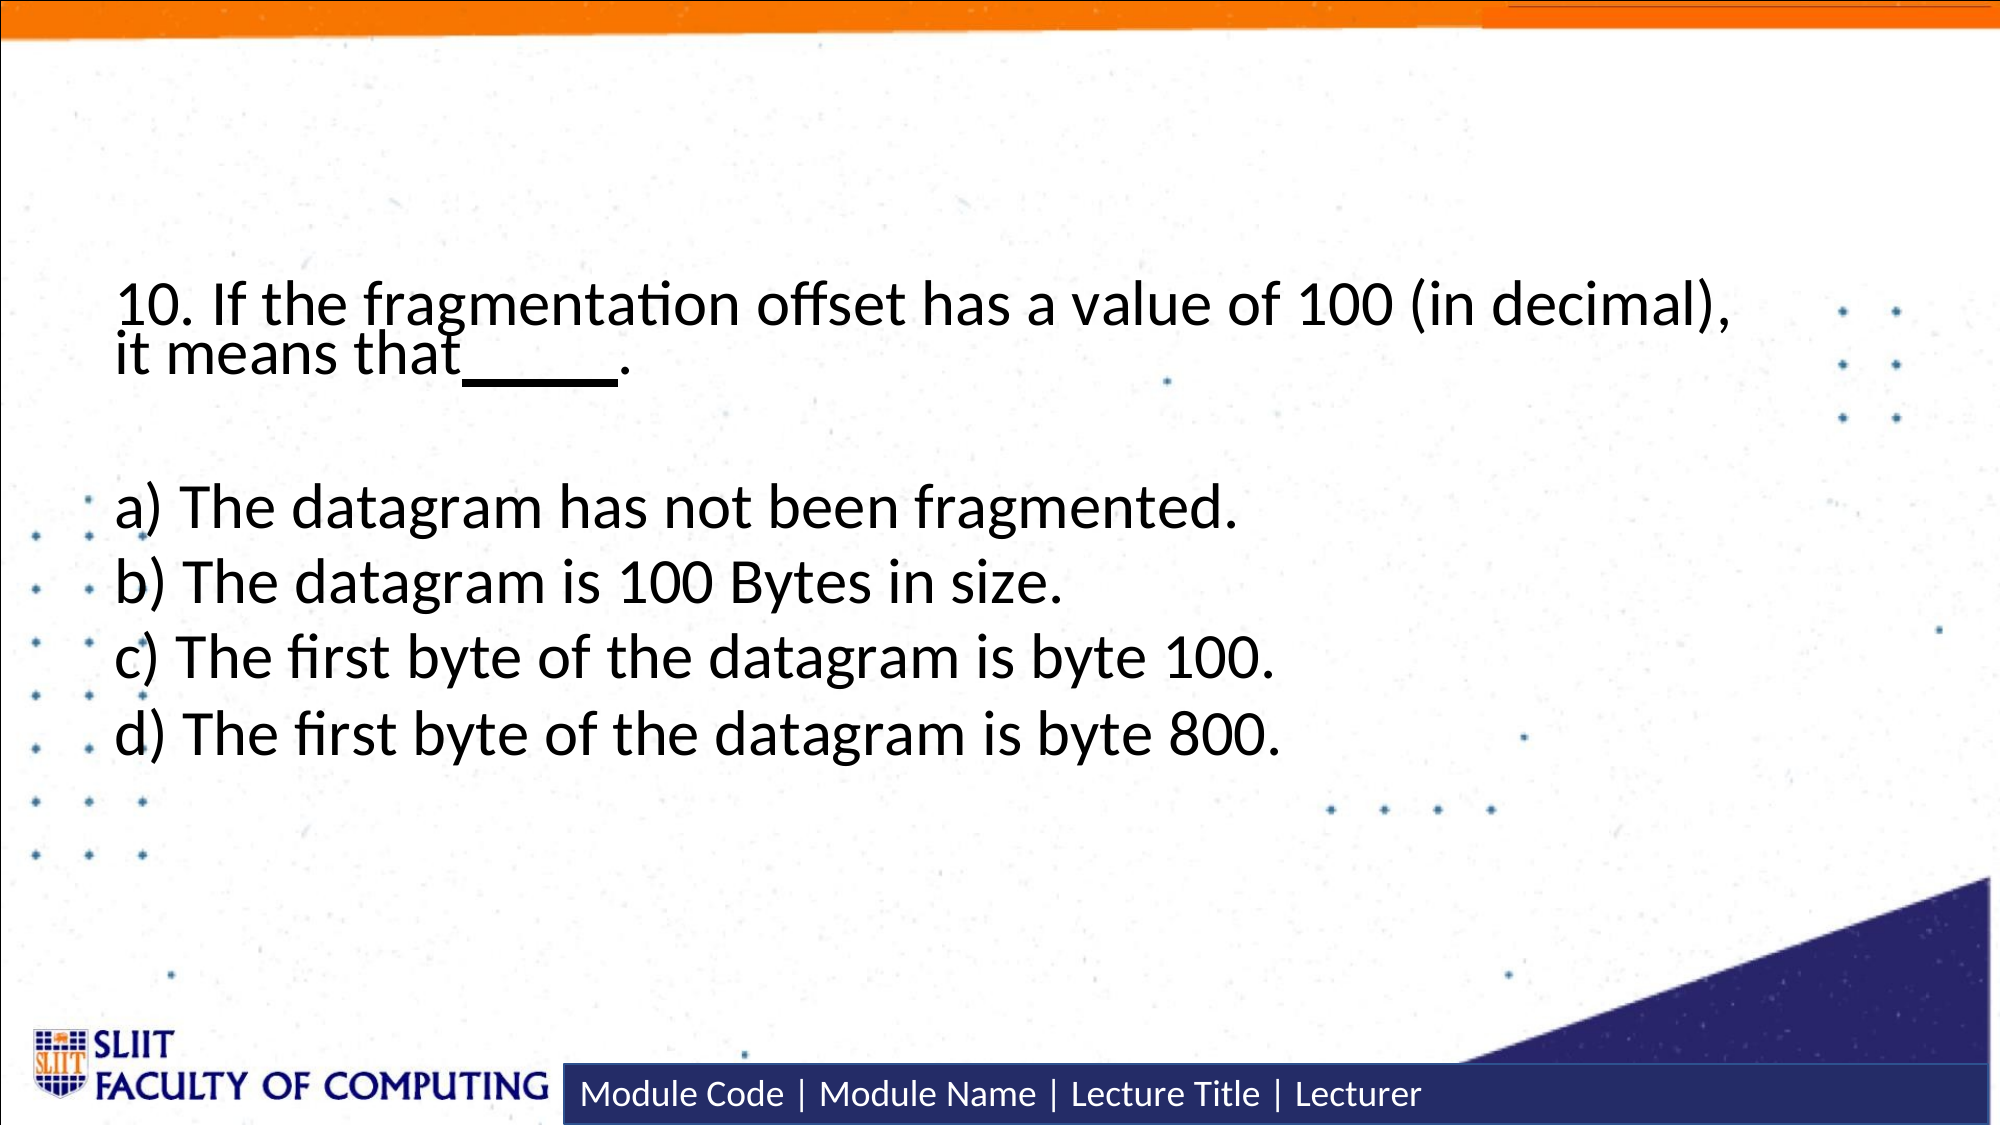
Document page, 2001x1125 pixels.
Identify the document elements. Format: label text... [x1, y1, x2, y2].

subtitle The datagram is 100 Bytes in size. [114, 544, 2000, 619]
list If the fragmentation offset has a value of 100 (in decimal), it means that . [114, 283, 1779, 390]
list The datagram has not been fragmented. [114, 467, 2000, 544]
subtitle The first byte of the datagram is byte 800. [114, 694, 2000, 771]
list The first byte of the datagram is byte 100. [114, 619, 2000, 694]
text Module Code | Module Name | Lecture Title | Lecturer [401, 1070, 1600, 1116]
picture [1, 1, 2000, 1125]
